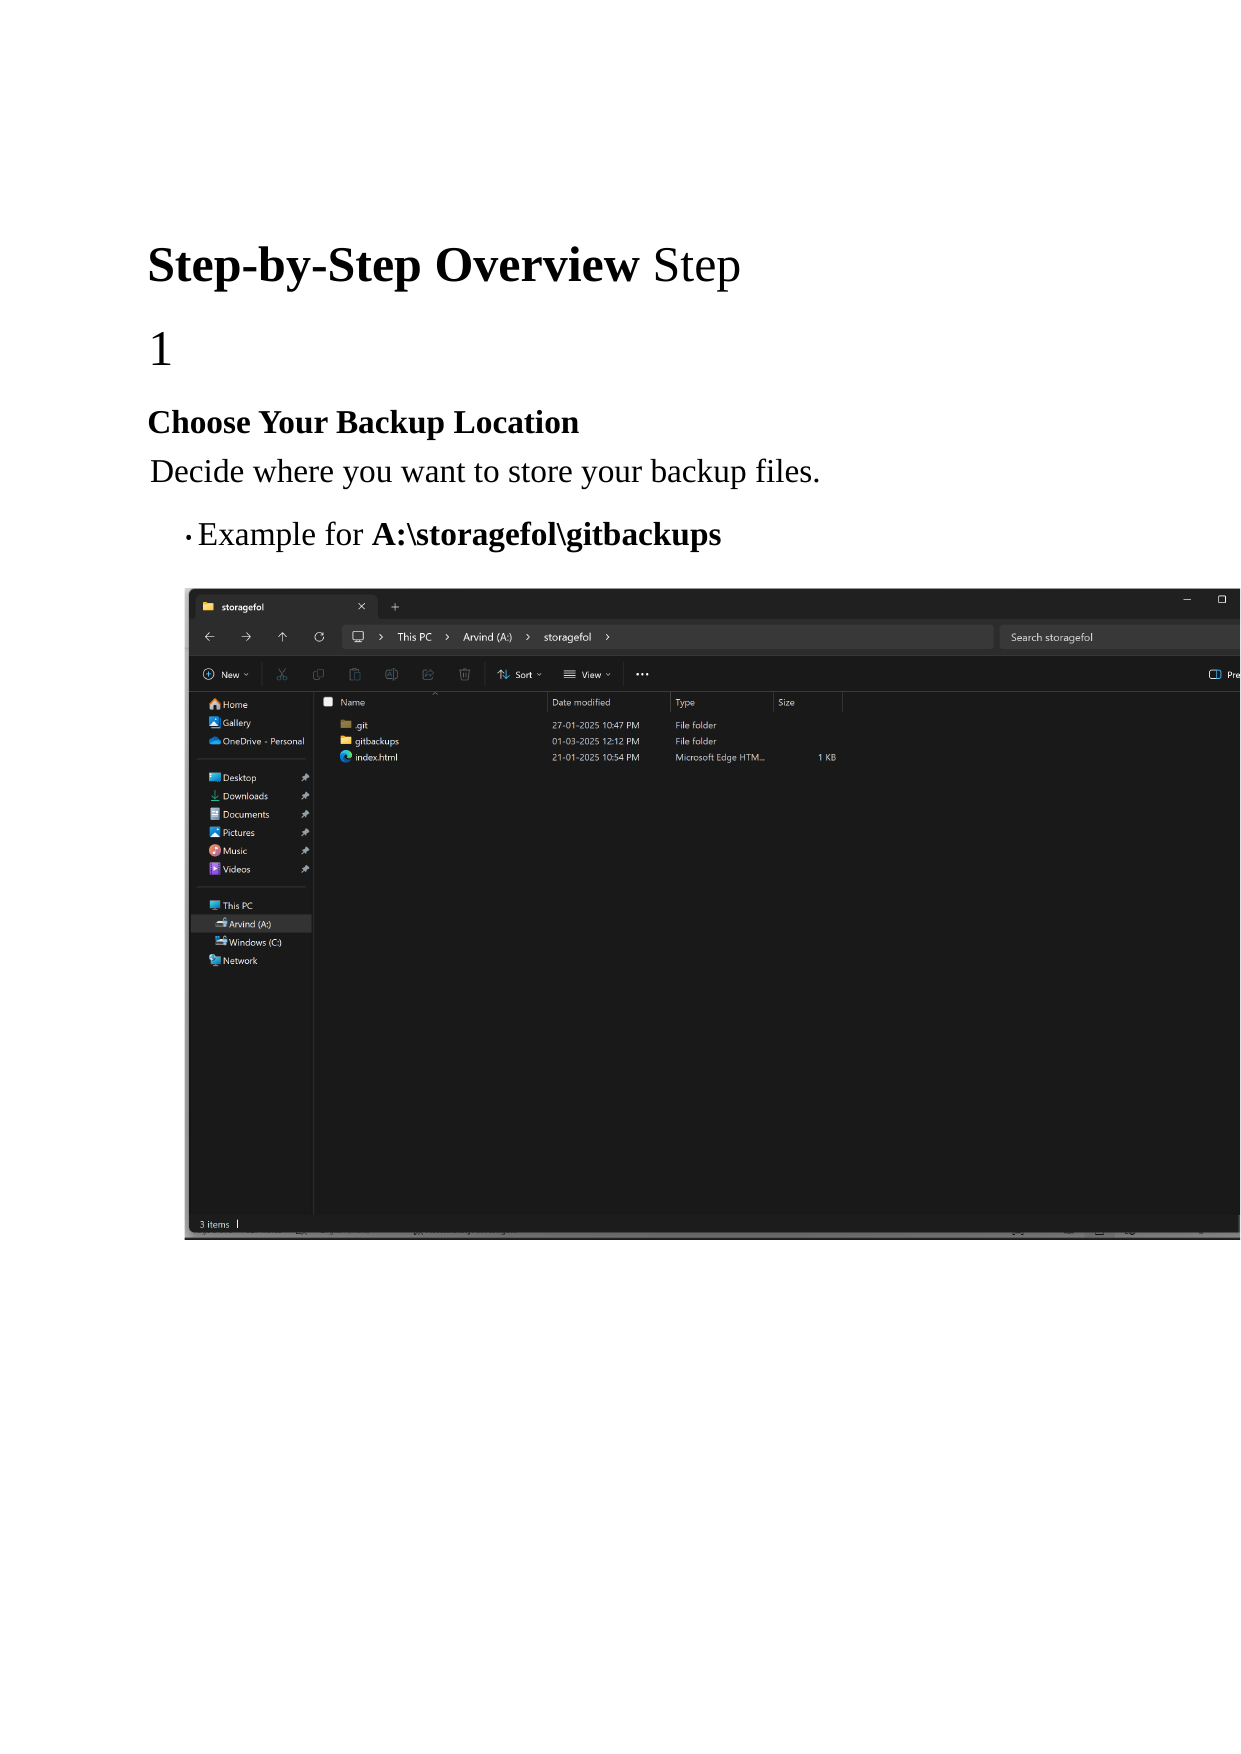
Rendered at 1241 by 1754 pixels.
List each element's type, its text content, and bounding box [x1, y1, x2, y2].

subtitle Choose Your Backup Location [147, 403, 1098, 441]
text • Example for A:\storagefol\gitbackups [184, 515, 1097, 553]
subtitle Step-by-Step Overview Step [147, 234, 1098, 292]
picture [184, 588, 1241, 1240]
text 1 [148, 319, 1240, 377]
text Decide where you want to store your backup files. [150, 451, 1097, 489]
